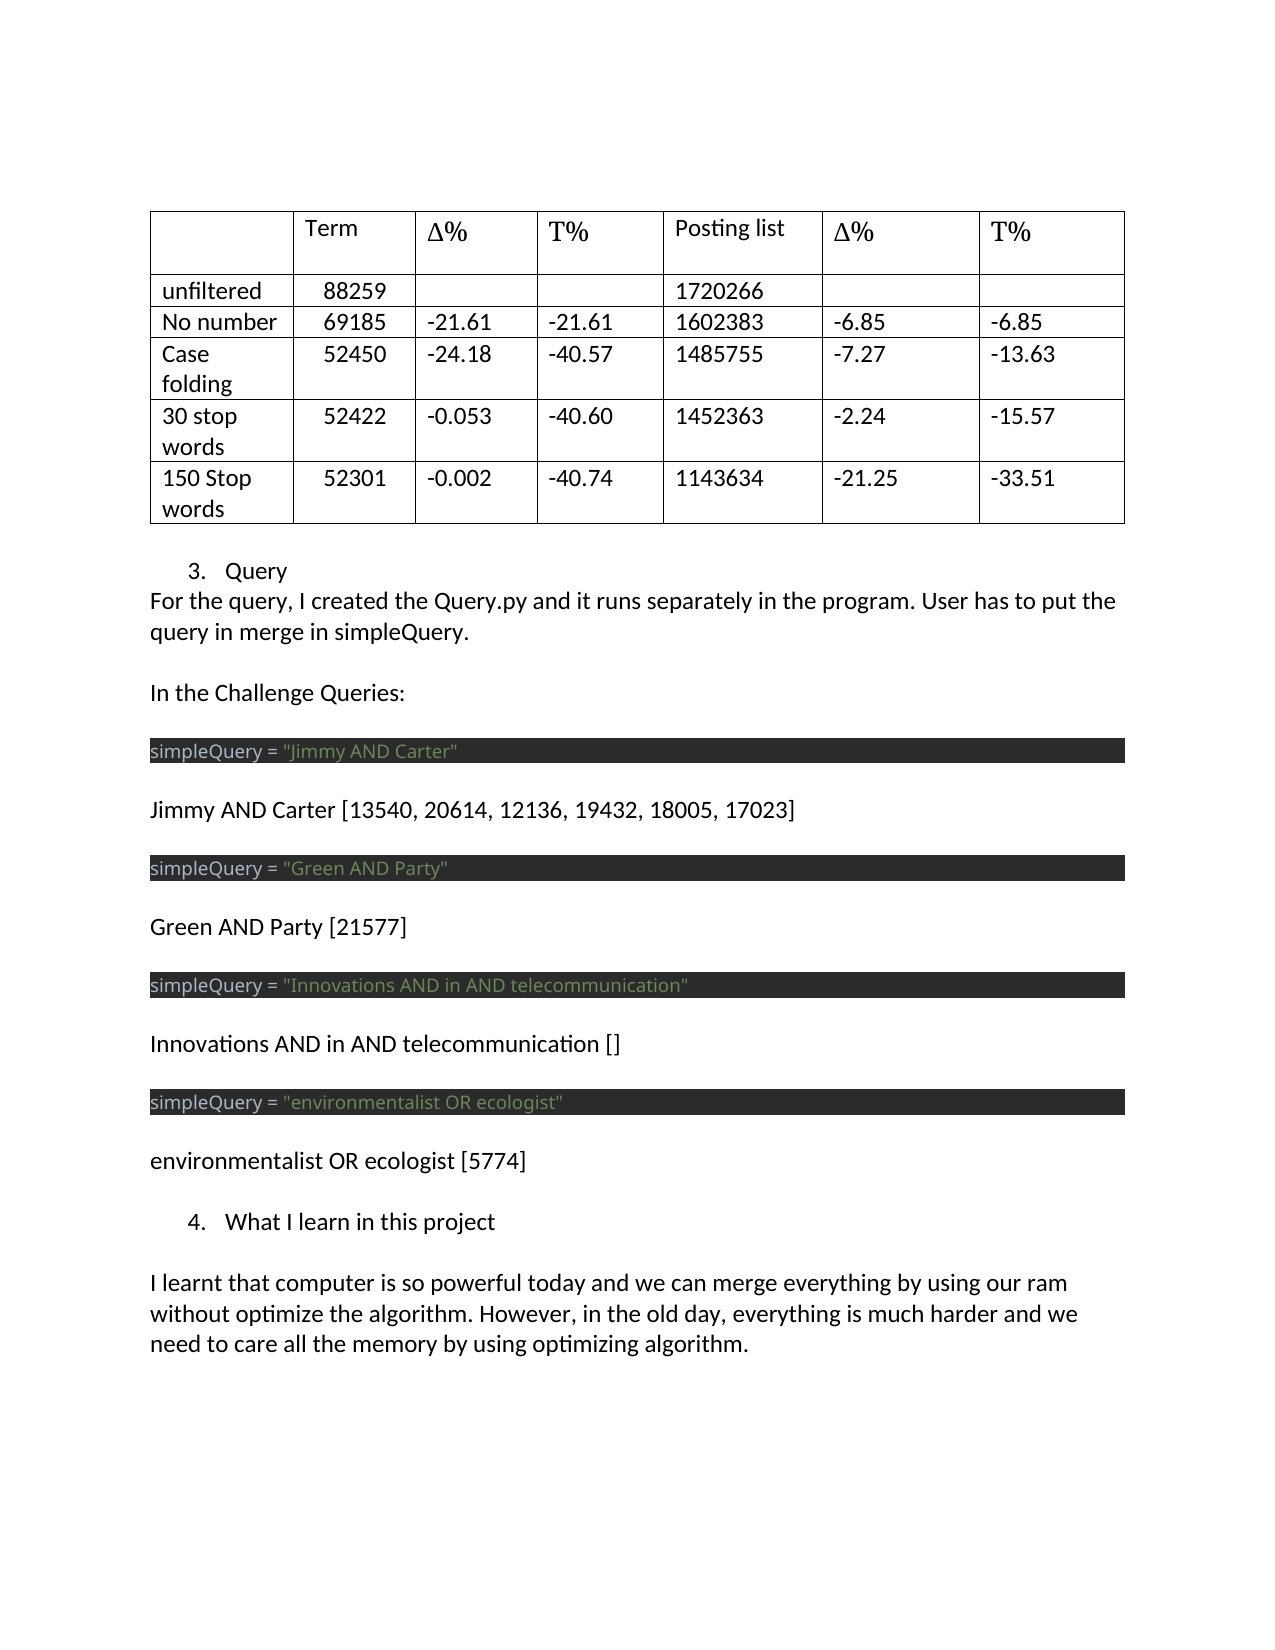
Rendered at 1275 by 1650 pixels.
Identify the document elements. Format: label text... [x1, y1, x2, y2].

text environmentalist OR ecologist [5774] [150, 1145, 1125, 1176]
table_cell -15.57 [980, 400, 1124, 461]
list Query [187, 555, 1125, 585]
table_cell -6.85 [823, 307, 979, 337]
table_cell Case folding [151, 338, 293, 399]
table_cell -6.85 [980, 307, 1124, 337]
table_cell 52422 [294, 400, 415, 461]
table_cell -24.18 [416, 338, 537, 399]
table_cell [416, 275, 537, 306]
table_cell 88259 [294, 275, 415, 306]
table_cell [823, 275, 979, 306]
table_cell -40.60 [538, 400, 663, 461]
table_cell No number [151, 307, 293, 337]
text simpleQuery = "Green AND Party" [150, 855, 1125, 881]
table_header T% [538, 212, 663, 274]
table_cell 1143634 [664, 462, 822, 523]
table_cell -0.002 [416, 462, 537, 523]
table_header Posting list [664, 212, 822, 274]
table_cell 30 stop words [151, 400, 293, 461]
text Green AND Party [21577] [150, 911, 1125, 942]
table_cell -21.61 [416, 307, 537, 337]
text Innovations AND in AND telecommunication [] [150, 1028, 1125, 1059]
table_cell 1485755 [664, 338, 822, 399]
table_cell -40.57 [538, 338, 663, 399]
text Jimmy AND Carter [13540, 20614, 12136, 19432, 18005, 17023] [150, 794, 1125, 824]
table_cell -2.24 [823, 400, 979, 461]
text simpleQuery = "environmentalist OR ecologist" [150, 1089, 1125, 1115]
table_cell -21.61 [538, 307, 663, 337]
table_header ∆% [823, 212, 979, 274]
table_header [151, 212, 293, 274]
table_cell -7.27 [823, 338, 979, 399]
table_cell -0.053 [416, 400, 537, 461]
table_cell -13.63 [980, 338, 1124, 399]
table_header T% [980, 212, 1124, 274]
text In the Challenge Queries: [150, 677, 1125, 707]
table_cell 1720266 [664, 275, 822, 306]
table_cell unfiltered [151, 275, 293, 306]
table_cell -21.25 [823, 462, 979, 523]
table_cell 52301 [294, 462, 415, 523]
text I learnt that computer is so powerful today and we can merge everything by using our ram without optimize the algorithm. However, in the old day, everything is much harder and we need to care all the memory by using optimizing algorithm. [150, 1267, 1125, 1359]
list What I learn in this project [187, 1206, 1125, 1237]
table_cell 69185 [294, 307, 415, 337]
table_cell 1602383 [664, 307, 822, 337]
table_header Term [294, 212, 415, 274]
table_cell 150 Stop words [151, 462, 293, 523]
text For the query, I created the Query.py and it runs separately in the program. User has to put the query in merge in simpleQuery. [150, 585, 1125, 646]
table_cell -33.51 [980, 462, 1124, 523]
table_cell [980, 275, 1124, 306]
table_cell [538, 275, 663, 306]
text simpleQuery = "Innovations AND in AND telecommunication" [150, 972, 1125, 998]
text simpleQuery = "Jimmy AND Carter" [150, 738, 1125, 763]
table_cell 52450 [294, 338, 415, 399]
table_cell -40.74 [538, 462, 663, 523]
table_cell 1452363 [664, 400, 822, 461]
table_header ∆% [416, 212, 537, 274]
